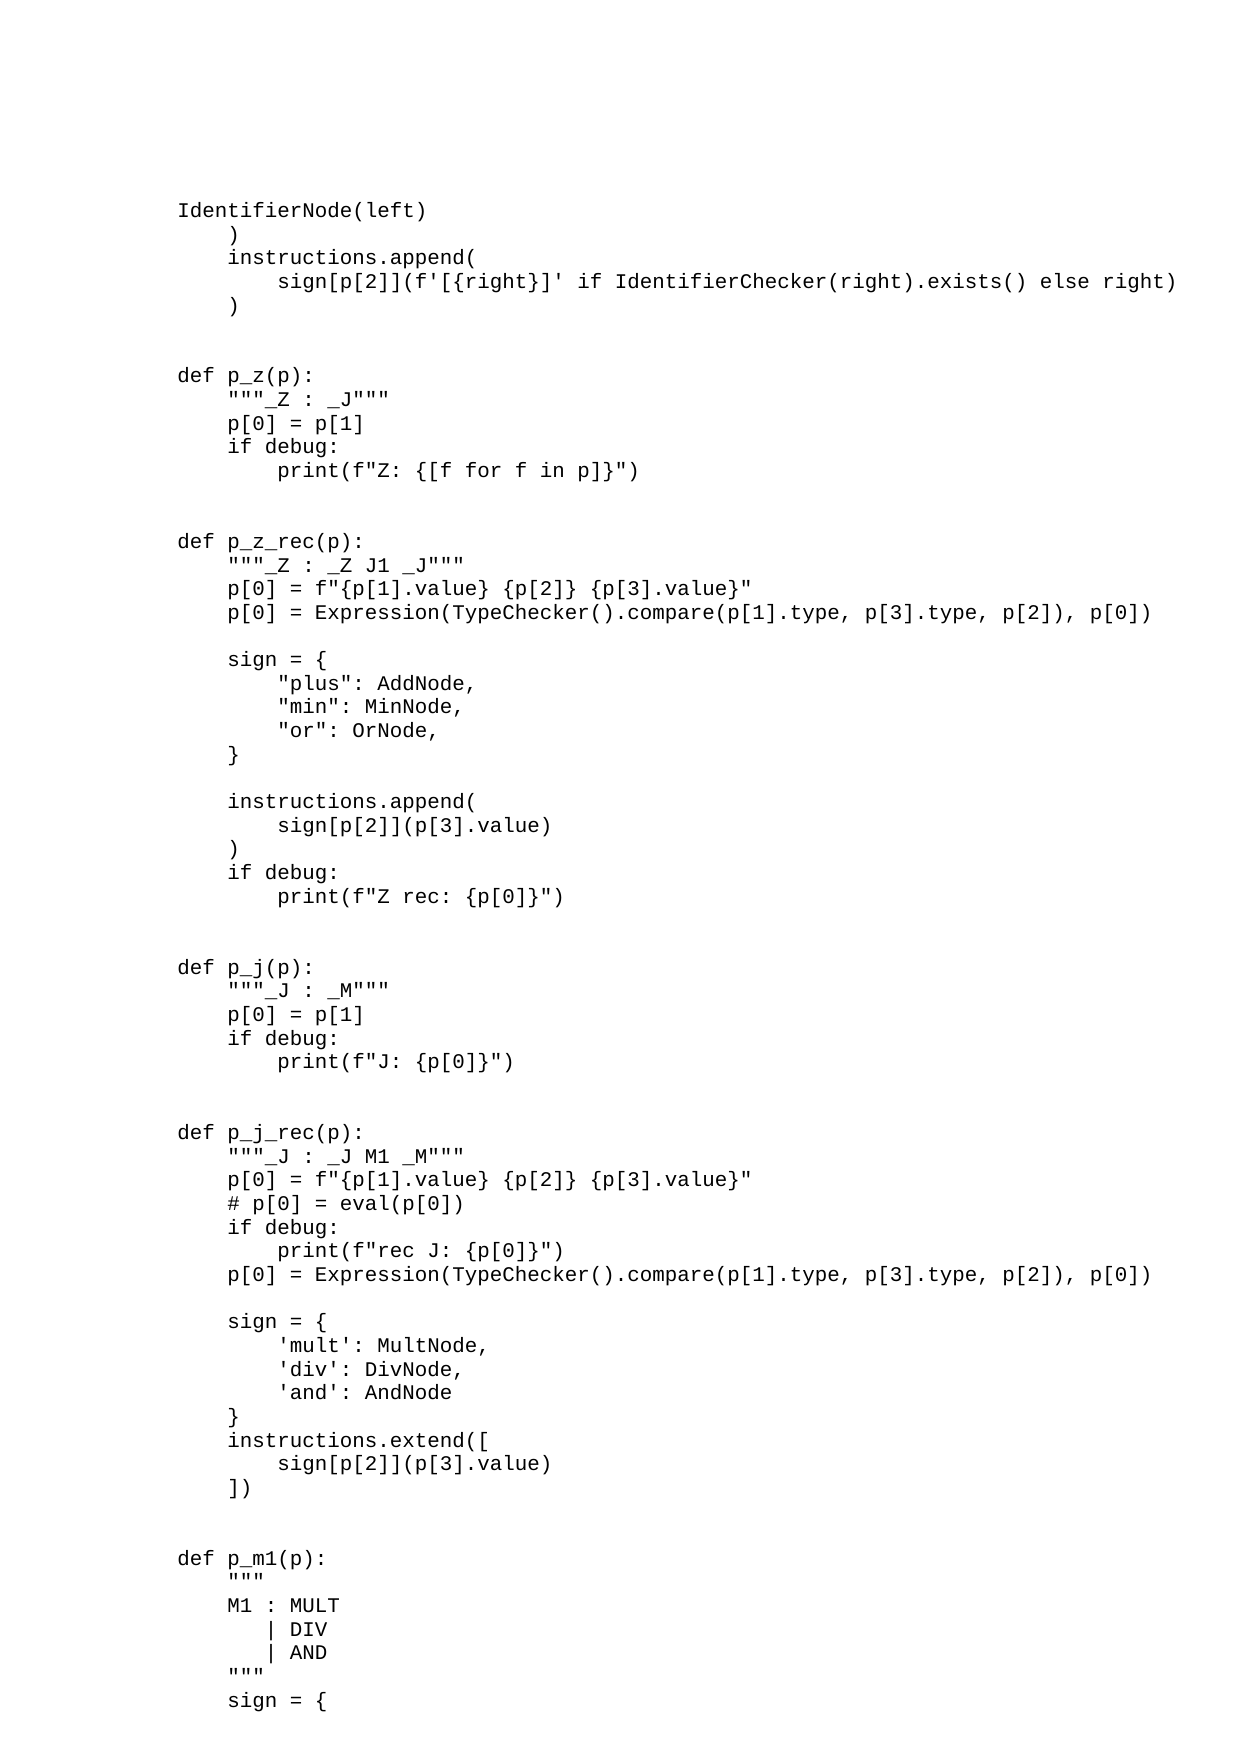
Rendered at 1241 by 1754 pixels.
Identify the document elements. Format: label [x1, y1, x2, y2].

text [177, 200, 1196, 1713]
